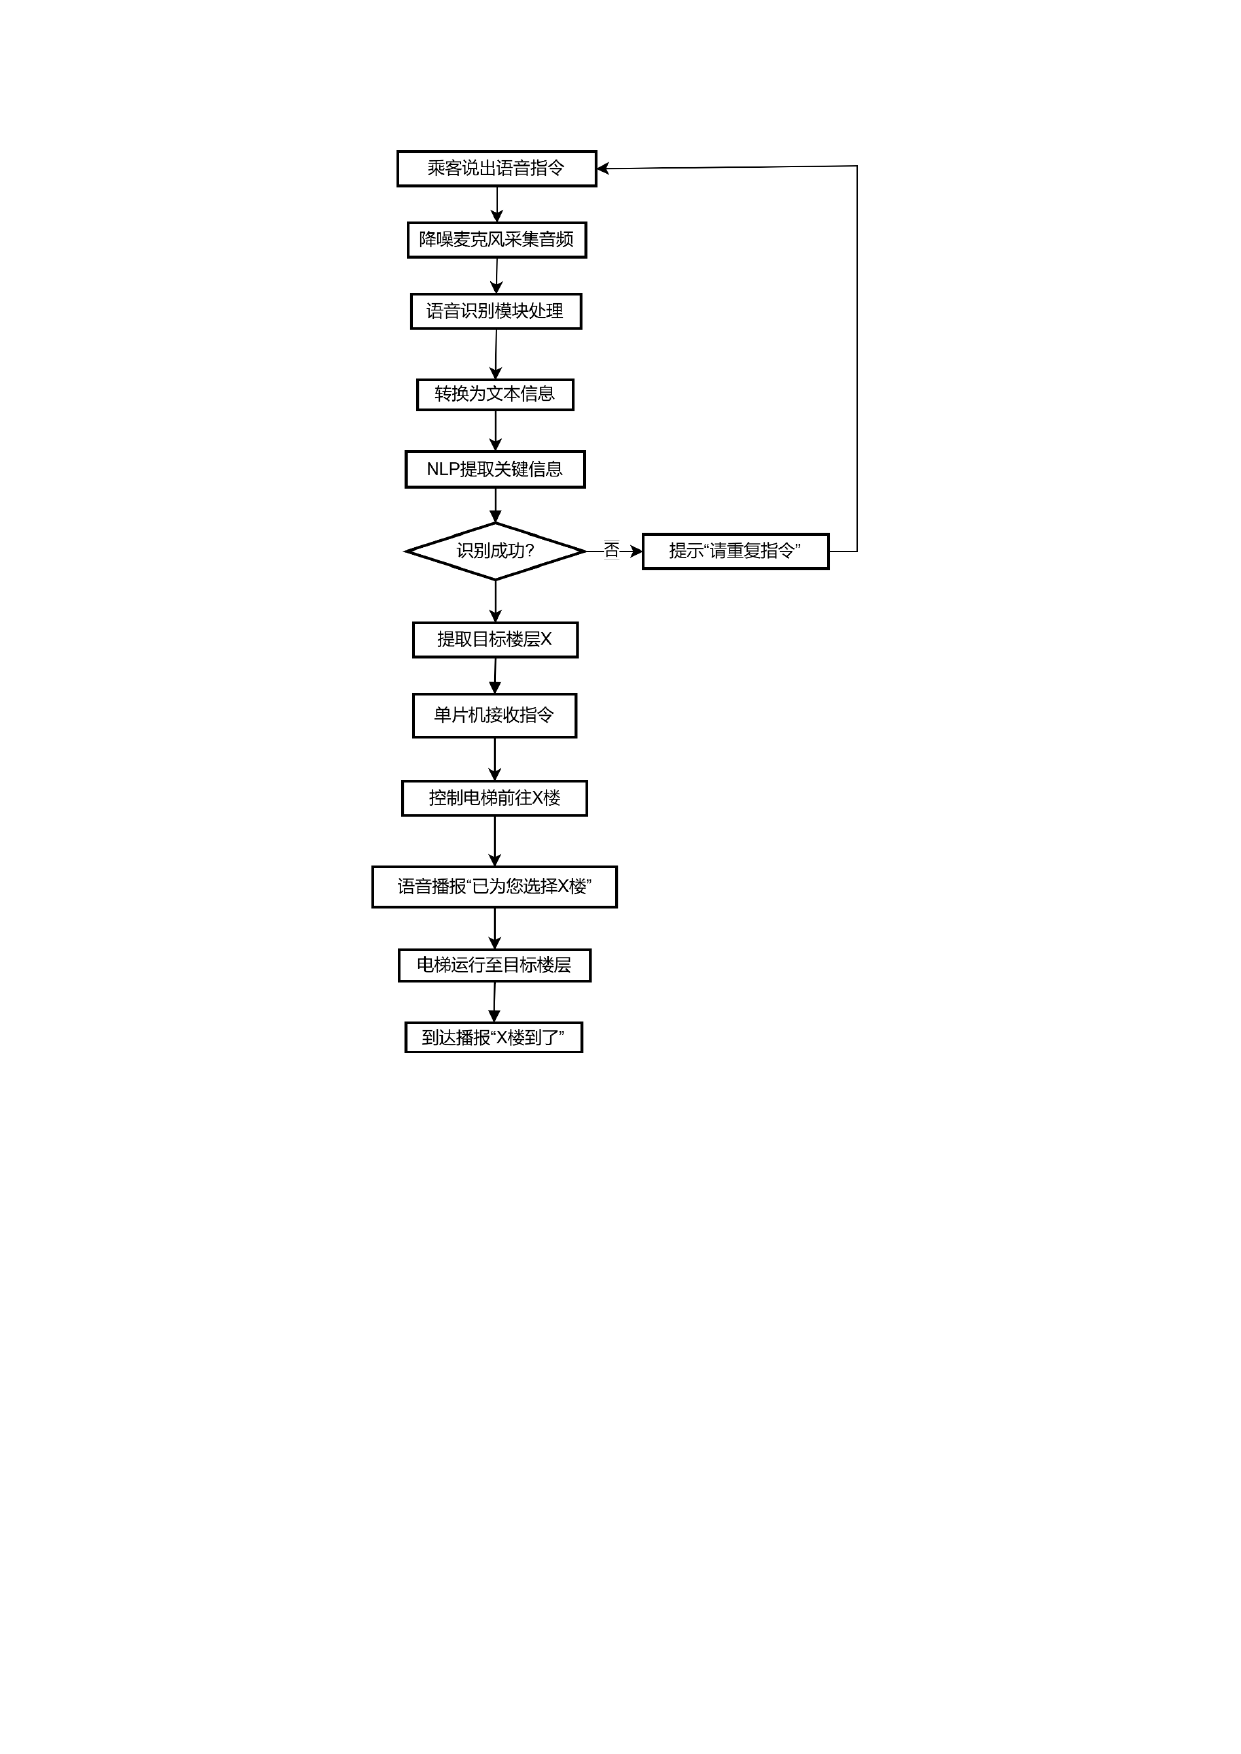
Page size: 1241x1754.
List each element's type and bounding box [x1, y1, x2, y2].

picture [371, 150, 869, 1053]
